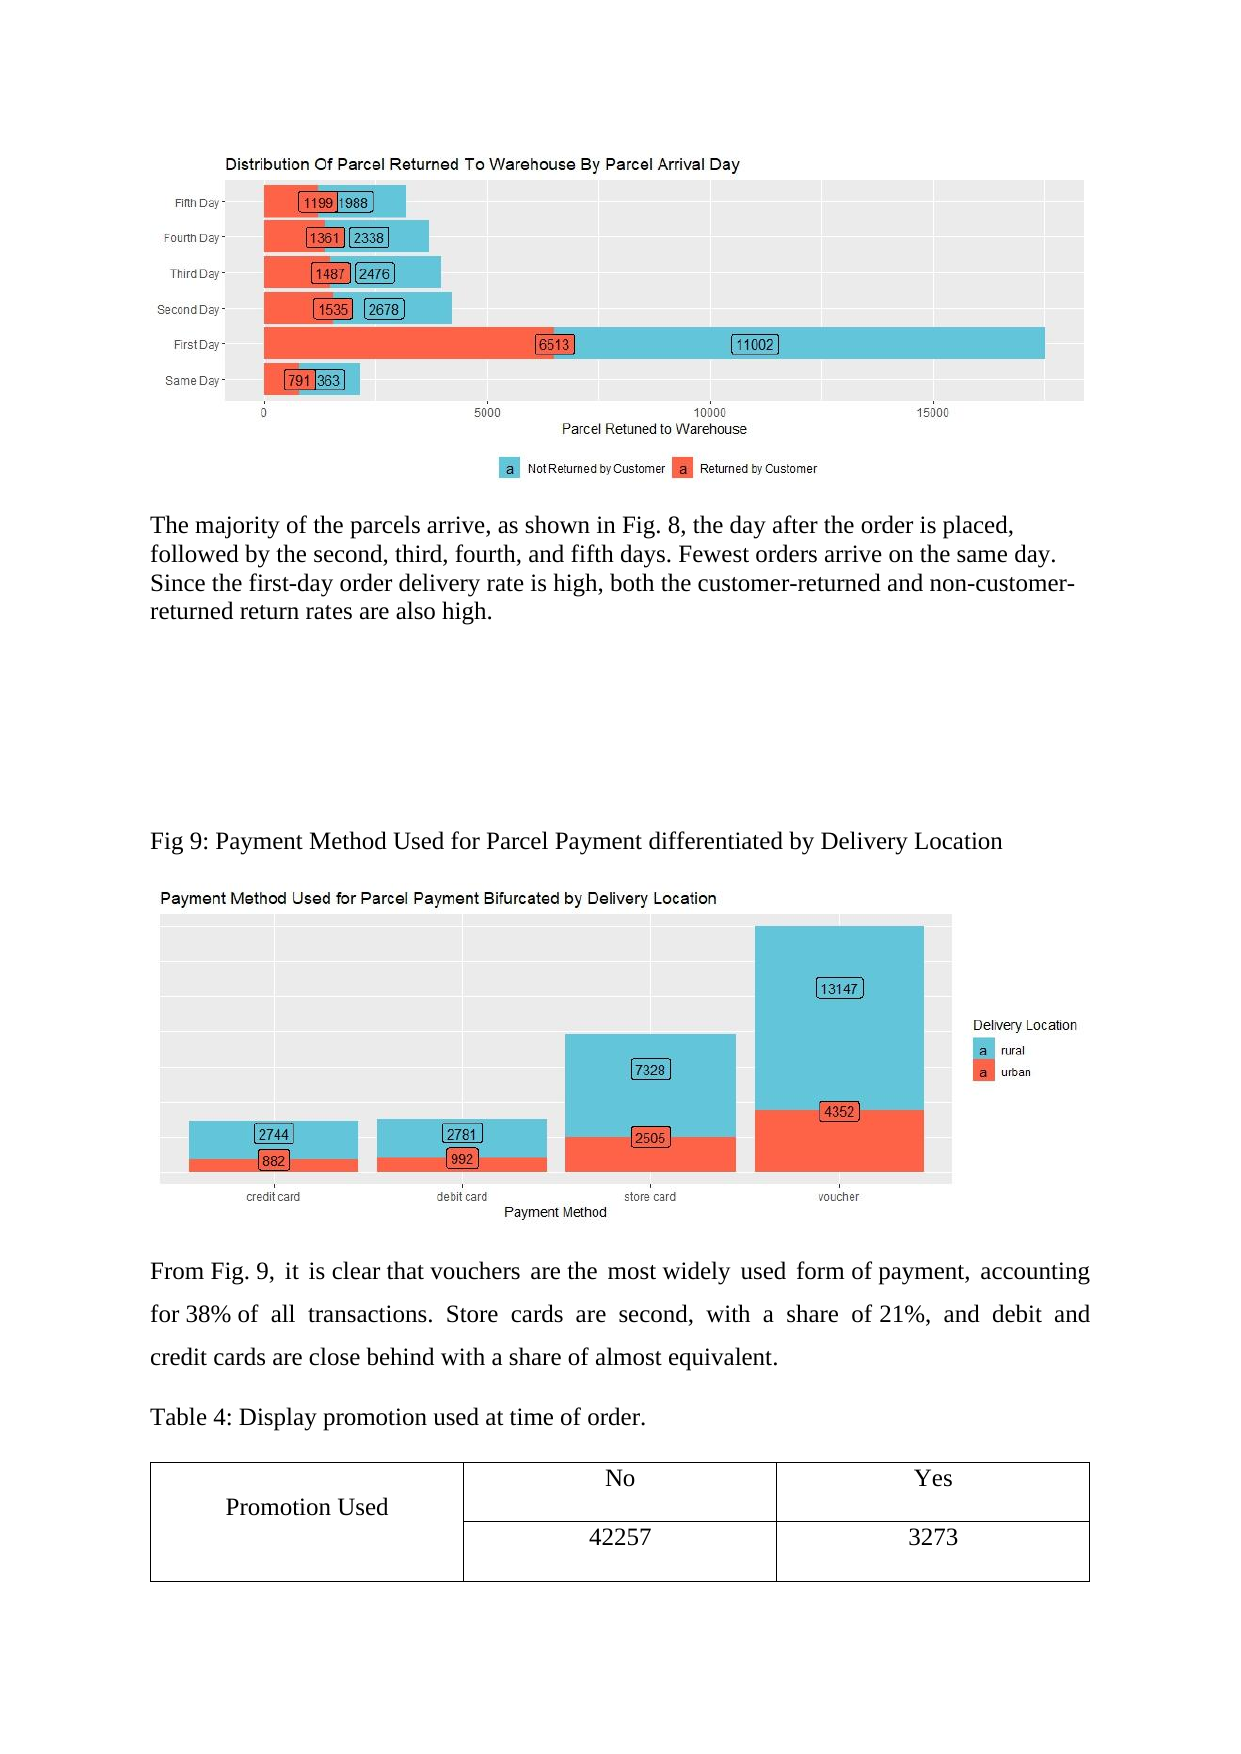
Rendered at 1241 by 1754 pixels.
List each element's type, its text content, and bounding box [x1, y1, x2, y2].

table_header No [464, 1463, 776, 1521]
picture [150, 883, 1091, 1226]
table_header Yes [777, 1463, 1089, 1521]
table_cell 42257 [464, 1522, 776, 1581]
text The majority of the parcels arrive, as shown in Fig. 8, the day after the order is placed, followed by the second, third, fourth, and fifth days. Fewest orders arrive on the same day. Since the first-day order delivery rate is high, both the customer-returned and non-customer-returned return rates are also high. [150, 510, 1090, 625]
text From Fig. 9, it is clear that vouchers are the most widely used form of payment, accounting for 38% of all transactions. Store cards are second, with a share of 21%, and debit and credit cards are close behind with a share of almost equivalent. [150, 1256, 1090, 1371]
text Fig 9: Payment Method Used for Parcel Payment differentiated by Delivery Location [150, 826, 1090, 855]
text Table 4: Display promotion used at time of order. [150, 1402, 1090, 1431]
table_cell 3273 [777, 1522, 1089, 1581]
picture [150, 150, 1091, 492]
table_header Promotion Used [151, 1463, 463, 1581]
